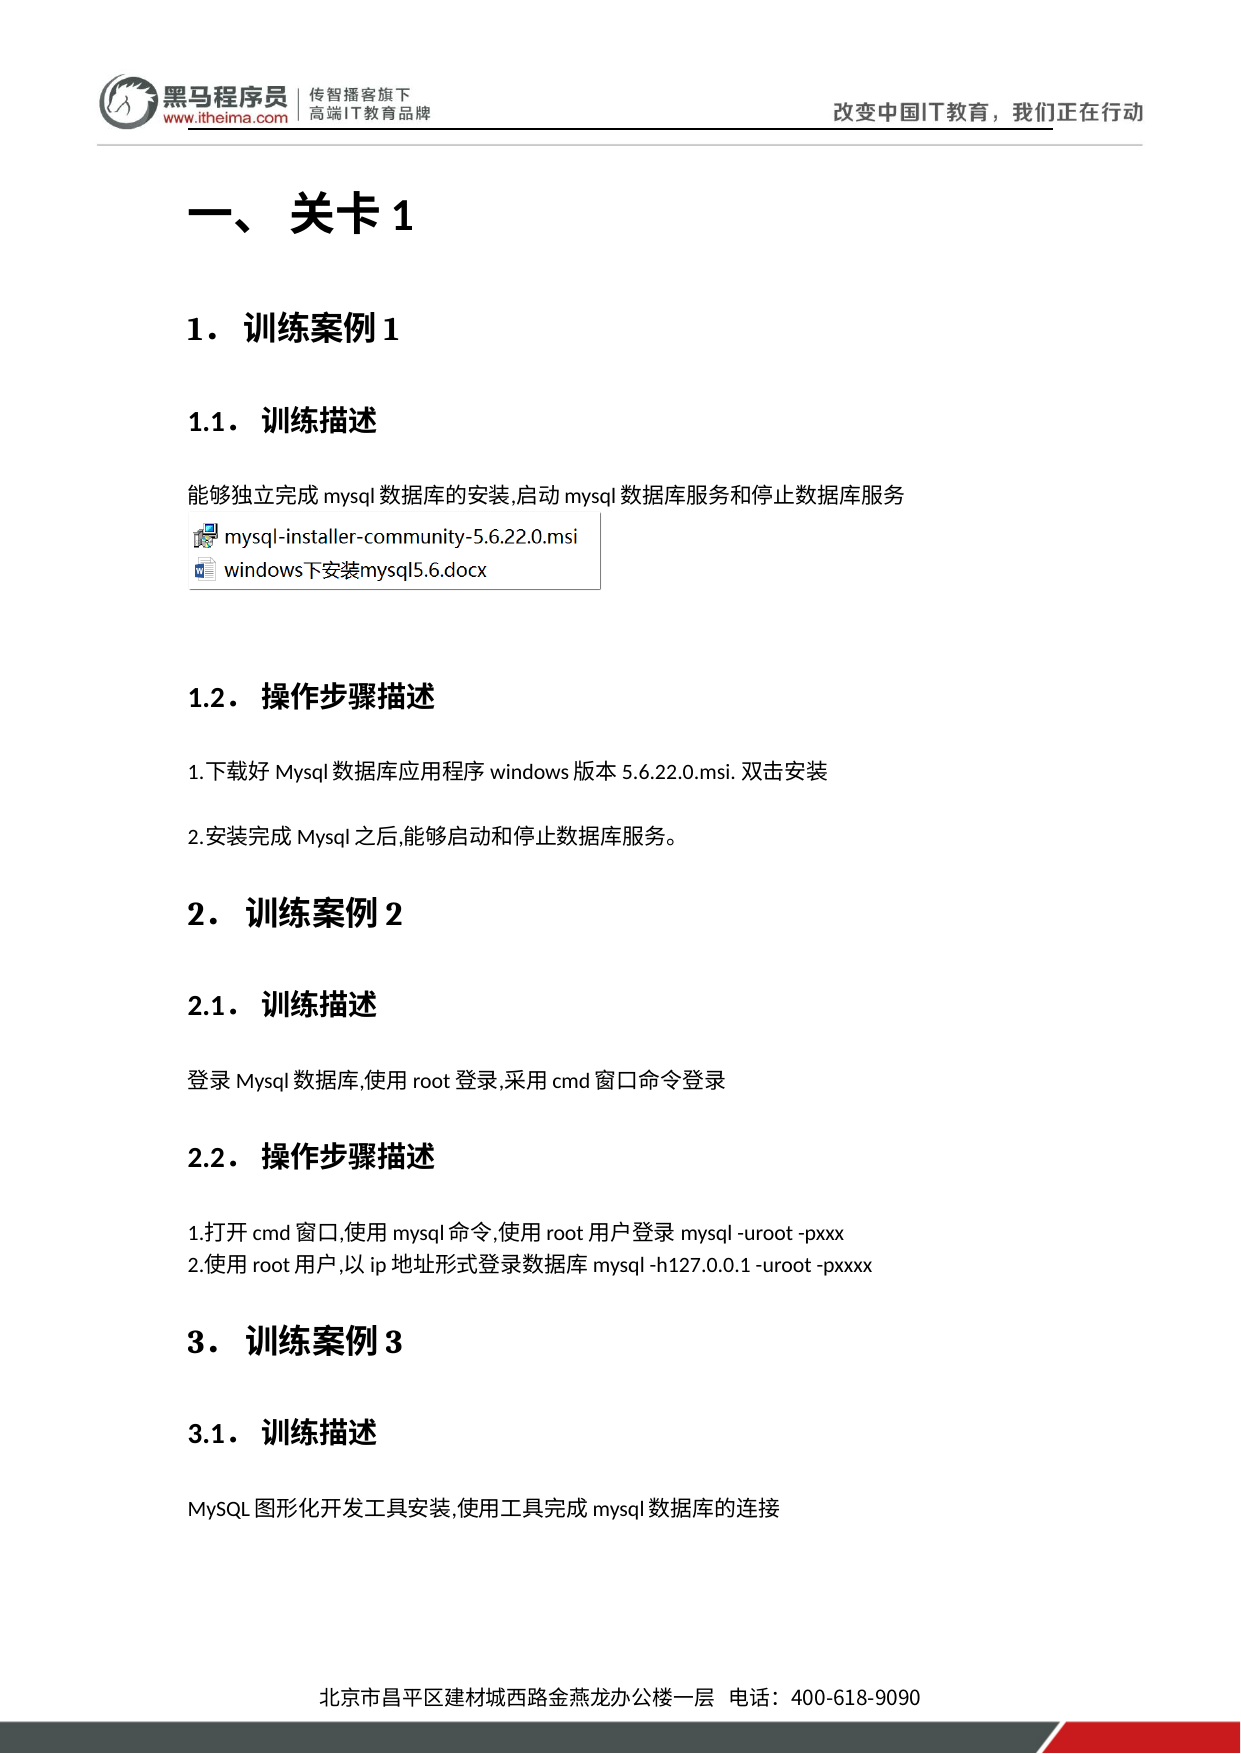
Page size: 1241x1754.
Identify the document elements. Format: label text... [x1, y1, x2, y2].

picture [0, 3, 1241, 153]
subtitle 训练描述 [187, 971, 1053, 1036]
subtitle 训练案例2 [187, 878, 1053, 943]
text MySQL图形化开发工具安装,使用工具完成mysql数据库的连接 [187, 1491, 1053, 1523]
list 下载好Mysql数据库应用程序windows版本5.6.22.0.msi. 双击安装 [187, 754, 1053, 786]
subtitle 训练描述 [187, 1398, 1053, 1463]
text 登录Mysql数据库,使用root登录,采用cmd窗口命令登录 [187, 1063, 1053, 1095]
subtitle 关卡1 [187, 162, 1053, 259]
list 使用root用户,以ip地址形式登录数据库 mysql -h127.0.0.1 -uroot -pxxxx [187, 1247, 1053, 1279]
subtitle 操作步骤描述 [187, 662, 1053, 727]
picture [0, 1662, 1241, 1753]
list 安装完成Mysql之后,能够启动和停止数据库服务。 [187, 819, 1053, 851]
subtitle 训练案例1 [187, 294, 1053, 359]
picture [187, 510, 602, 591]
subtitle 训练描述 [187, 386, 1053, 451]
text 能够独立完成mysql数据库的安装,启动mysql数据库服务和停止数据库服务 [187, 478, 1053, 511]
subtitle 训练案例3 [187, 1306, 1053, 1371]
list 打开cmd窗口,使用mysql命令,使用root用户登录 mysql -uroot -pxxx [187, 1214, 1053, 1247]
subtitle 操作步骤描述 [187, 1122, 1053, 1187]
